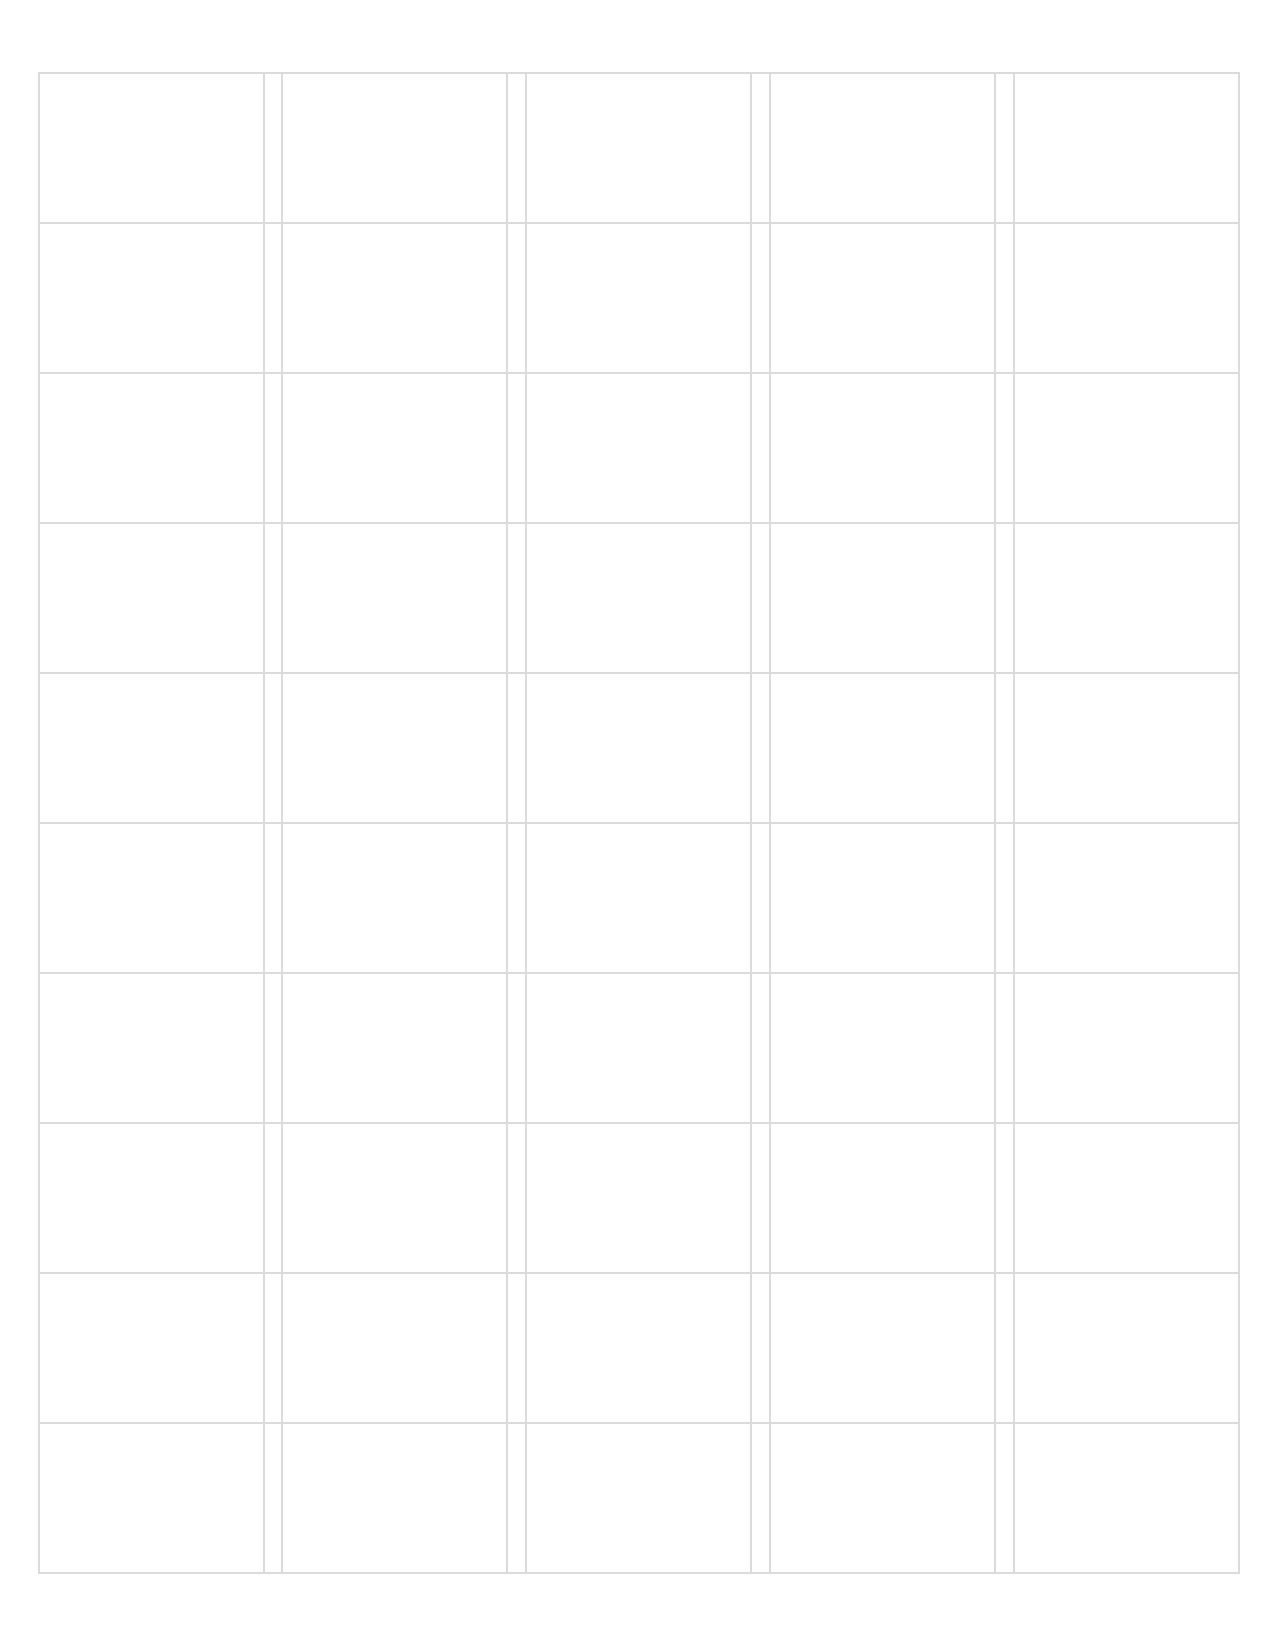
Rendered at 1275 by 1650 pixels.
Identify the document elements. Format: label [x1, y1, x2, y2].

table_cell [527, 1274, 750, 1422]
table_cell [752, 374, 769, 522]
table_cell [996, 1424, 1013, 1572]
table_cell [527, 524, 750, 672]
table_cell [527, 1124, 750, 1272]
table_cell [508, 1124, 525, 1272]
table_cell [508, 674, 525, 822]
table_cell [283, 974, 506, 1122]
table_cell [265, 1424, 281, 1572]
table_cell [996, 824, 1013, 972]
table_cell [771, 1424, 994, 1572]
table_header [283, 74, 506, 222]
table_cell [996, 1274, 1013, 1422]
table_cell [771, 1274, 994, 1422]
table_cell [527, 974, 750, 1122]
table_cell [996, 974, 1013, 1122]
table_cell [752, 674, 769, 822]
table_cell [527, 374, 750, 522]
table_cell [40, 1424, 263, 1572]
table_cell [752, 1124, 769, 1272]
table_cell [508, 1424, 525, 1572]
table_cell [752, 224, 769, 372]
table_cell [40, 374, 263, 522]
table_header [996, 74, 1013, 222]
table_header [527, 74, 750, 222]
table_cell [752, 824, 769, 972]
table_cell [1015, 524, 1238, 672]
table_cell [283, 1274, 506, 1422]
table_header [771, 74, 994, 222]
table_cell [508, 224, 525, 372]
table_header [1015, 74, 1238, 222]
table_cell [283, 1124, 506, 1272]
table_cell [752, 974, 769, 1122]
table_cell [771, 974, 994, 1122]
table_cell [996, 674, 1013, 822]
table_cell [527, 224, 750, 372]
table_cell [283, 674, 506, 822]
table_cell [265, 974, 281, 1122]
table_cell [771, 524, 994, 672]
table_cell [996, 224, 1013, 372]
table_header [508, 74, 525, 222]
table_cell [1015, 974, 1238, 1122]
table_cell [1015, 1274, 1238, 1422]
table_header [265, 74, 281, 222]
table_cell [265, 224, 281, 372]
table_cell [752, 1424, 769, 1572]
table_cell [996, 374, 1013, 522]
table_cell [283, 824, 506, 972]
table_cell [40, 674, 263, 822]
table_cell [1015, 1424, 1238, 1572]
table_cell [771, 824, 994, 972]
table_cell [1015, 224, 1238, 372]
table_cell [771, 224, 994, 372]
table_cell [1015, 1124, 1238, 1272]
table_cell [40, 524, 263, 672]
table_header [752, 74, 769, 222]
table_cell [996, 1124, 1013, 1272]
table_cell [1015, 674, 1238, 822]
table_cell [265, 1124, 281, 1272]
table_cell [508, 974, 525, 1122]
table_header [40, 74, 263, 222]
table_cell [771, 374, 994, 522]
table_cell [752, 524, 769, 672]
table_cell [283, 374, 506, 522]
table_cell [265, 824, 281, 972]
table_cell [265, 1274, 281, 1422]
table_cell [527, 674, 750, 822]
table_cell [40, 1124, 263, 1272]
table_cell [508, 374, 525, 522]
table_cell [265, 674, 281, 822]
table_cell [527, 1424, 750, 1572]
table_cell [771, 674, 994, 822]
table_cell [40, 824, 263, 972]
table_cell [265, 524, 281, 672]
table_cell [40, 974, 263, 1122]
table_cell [1015, 374, 1238, 522]
table_cell [265, 374, 281, 522]
table_cell [508, 524, 525, 672]
table_cell [508, 824, 525, 972]
table_cell [40, 1274, 263, 1422]
table_cell [771, 1124, 994, 1272]
table_cell [283, 524, 506, 672]
table_cell [40, 224, 263, 372]
table_cell [283, 1424, 506, 1572]
table_cell [1015, 824, 1238, 972]
table_cell [996, 524, 1013, 672]
table_cell [508, 1274, 525, 1422]
table_cell [527, 824, 750, 972]
table_cell [752, 1274, 769, 1422]
table_cell [283, 224, 506, 372]
